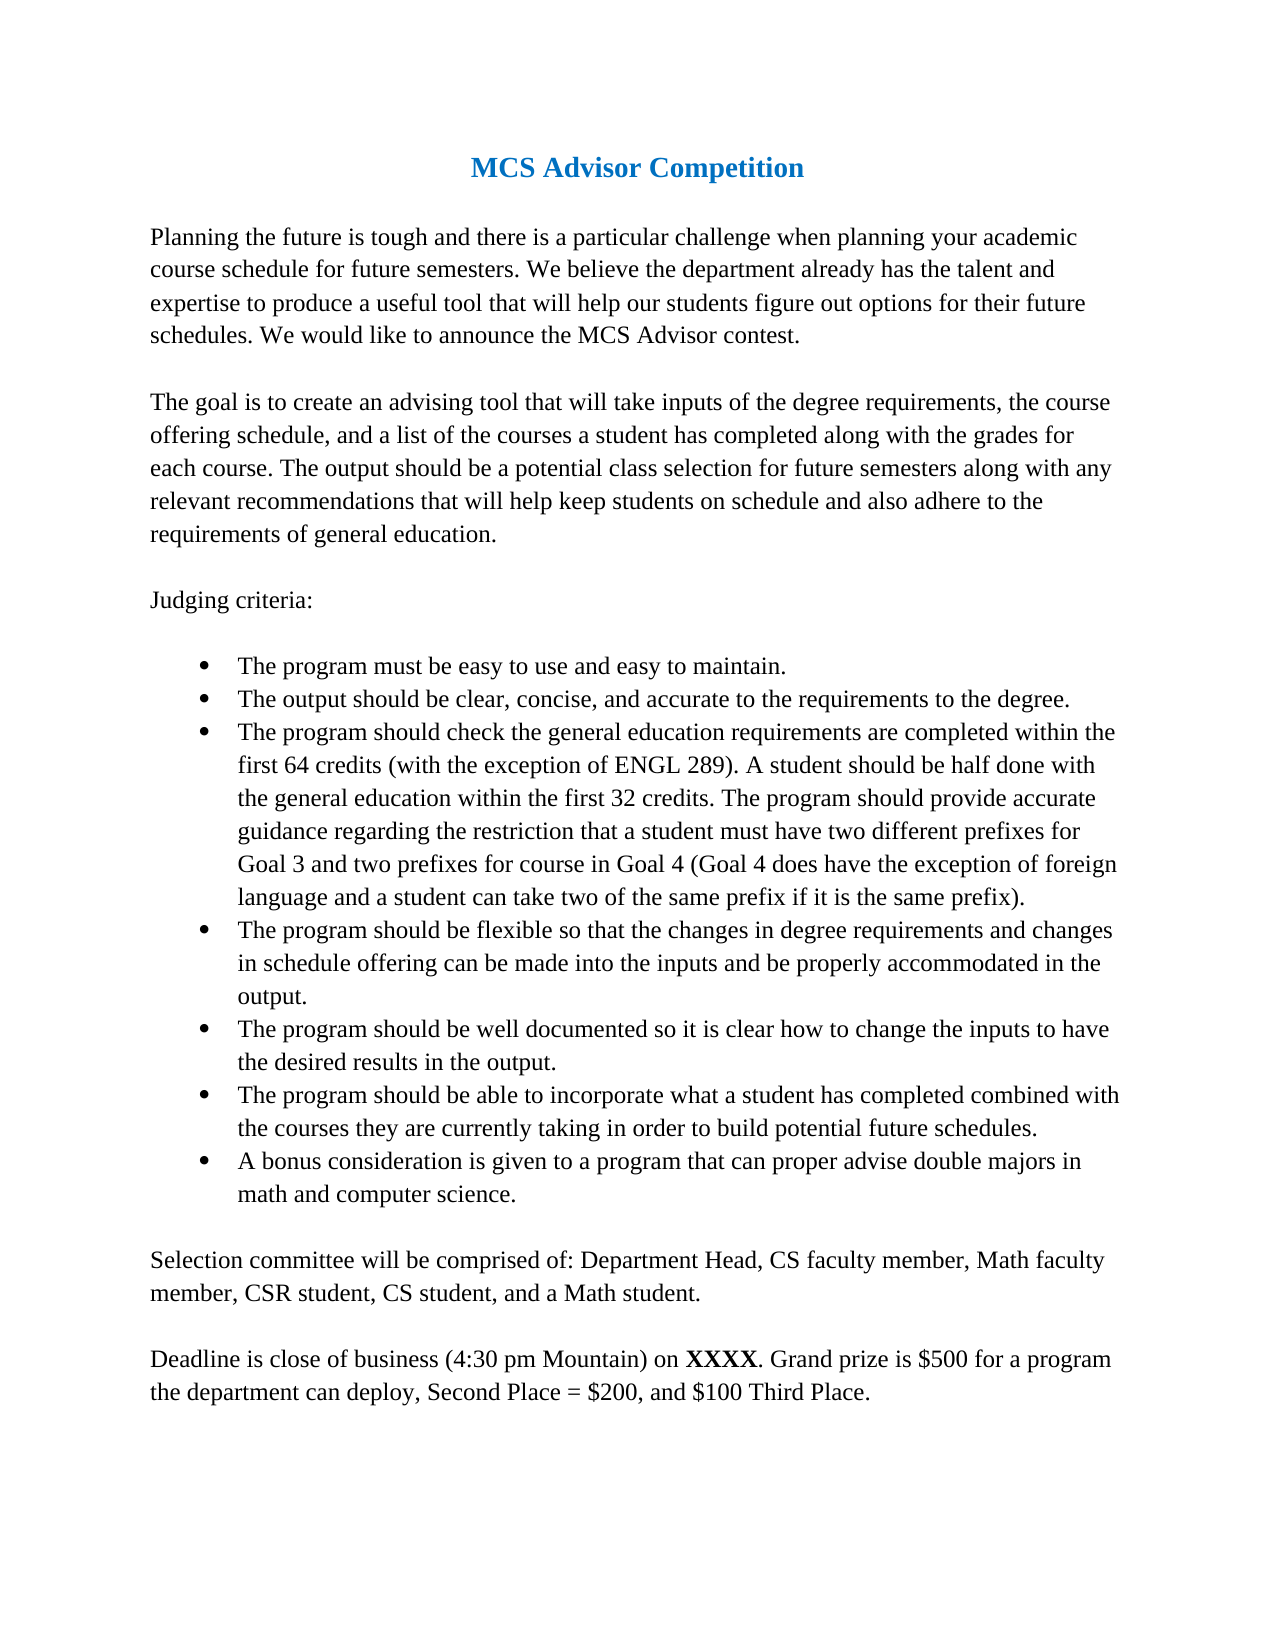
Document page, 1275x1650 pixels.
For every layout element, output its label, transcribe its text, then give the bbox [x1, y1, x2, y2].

text Selection committee will be comprised of: Department Head, CS faculty member, Math faculty member, CSR student, CS student, and a Math student. [150, 1245, 1125, 1307]
text Deadline is close of business (4:30 pm Mountain) on XXXX. Grand prize is $500 for a program the department can deploy, Second Place = $200, and $100 Third Place. [150, 1344, 1125, 1406]
list The program should be flexible so that the changes in degree requirements and changes in schedule offering can be made into the inputs and be properly accommodated in the output. [200, 915, 1125, 1010]
list The program must be easy to use and easy to maintain. [200, 651, 1125, 679]
list The output should be clear, concise, and accurate to the requirements to the degree. [200, 684, 1125, 713]
list The program should check the general education requirements are completed within the first 64 credits (with the exception of ENGL 289). A student should be half done with the general education within the first 32 credits. The program should provide accurate guidance regarding the restriction that a student must have two different prefixes for Goal 3 and two prefixes for course in Goal 4 (Goal 4 does have the exception of foreign language and a student can take two of the same prefix if it is the same prefix). [200, 717, 1125, 911]
text Judging criteria: [150, 585, 1125, 613]
list The program should be well documented so it is clear how to change the inputs to have the desired results in the output. [200, 1014, 1125, 1076]
text Planning the future is tough and there is a particular challenge when planning your academic course schedule for future semesters. We believe the department already has the talent and expertise to produce a useful tool that will help our students figure out options for their future schedules. We would like to announce the MCS Advisor contest. [150, 222, 1125, 349]
list The program should be able to incorporate what a student has completed combined with the courses they are currently taking in order to build potential future schedules. [200, 1080, 1125, 1142]
text MCS Advisor Competition [150, 150, 1125, 183]
list A bonus consideration is given to a program that can proper advise double majors in math and computer science. [200, 1146, 1125, 1208]
text The goal is to create an advising tool that will take inputs of the degree requirements, the course offering schedule, and a list of the courses a student has completed along with the grades for each course. The output should be a potential class selection for future semesters along with any relevant recommendations that will help keep students on schedule and also adhere to the requirements of general education. [150, 387, 1125, 547]
